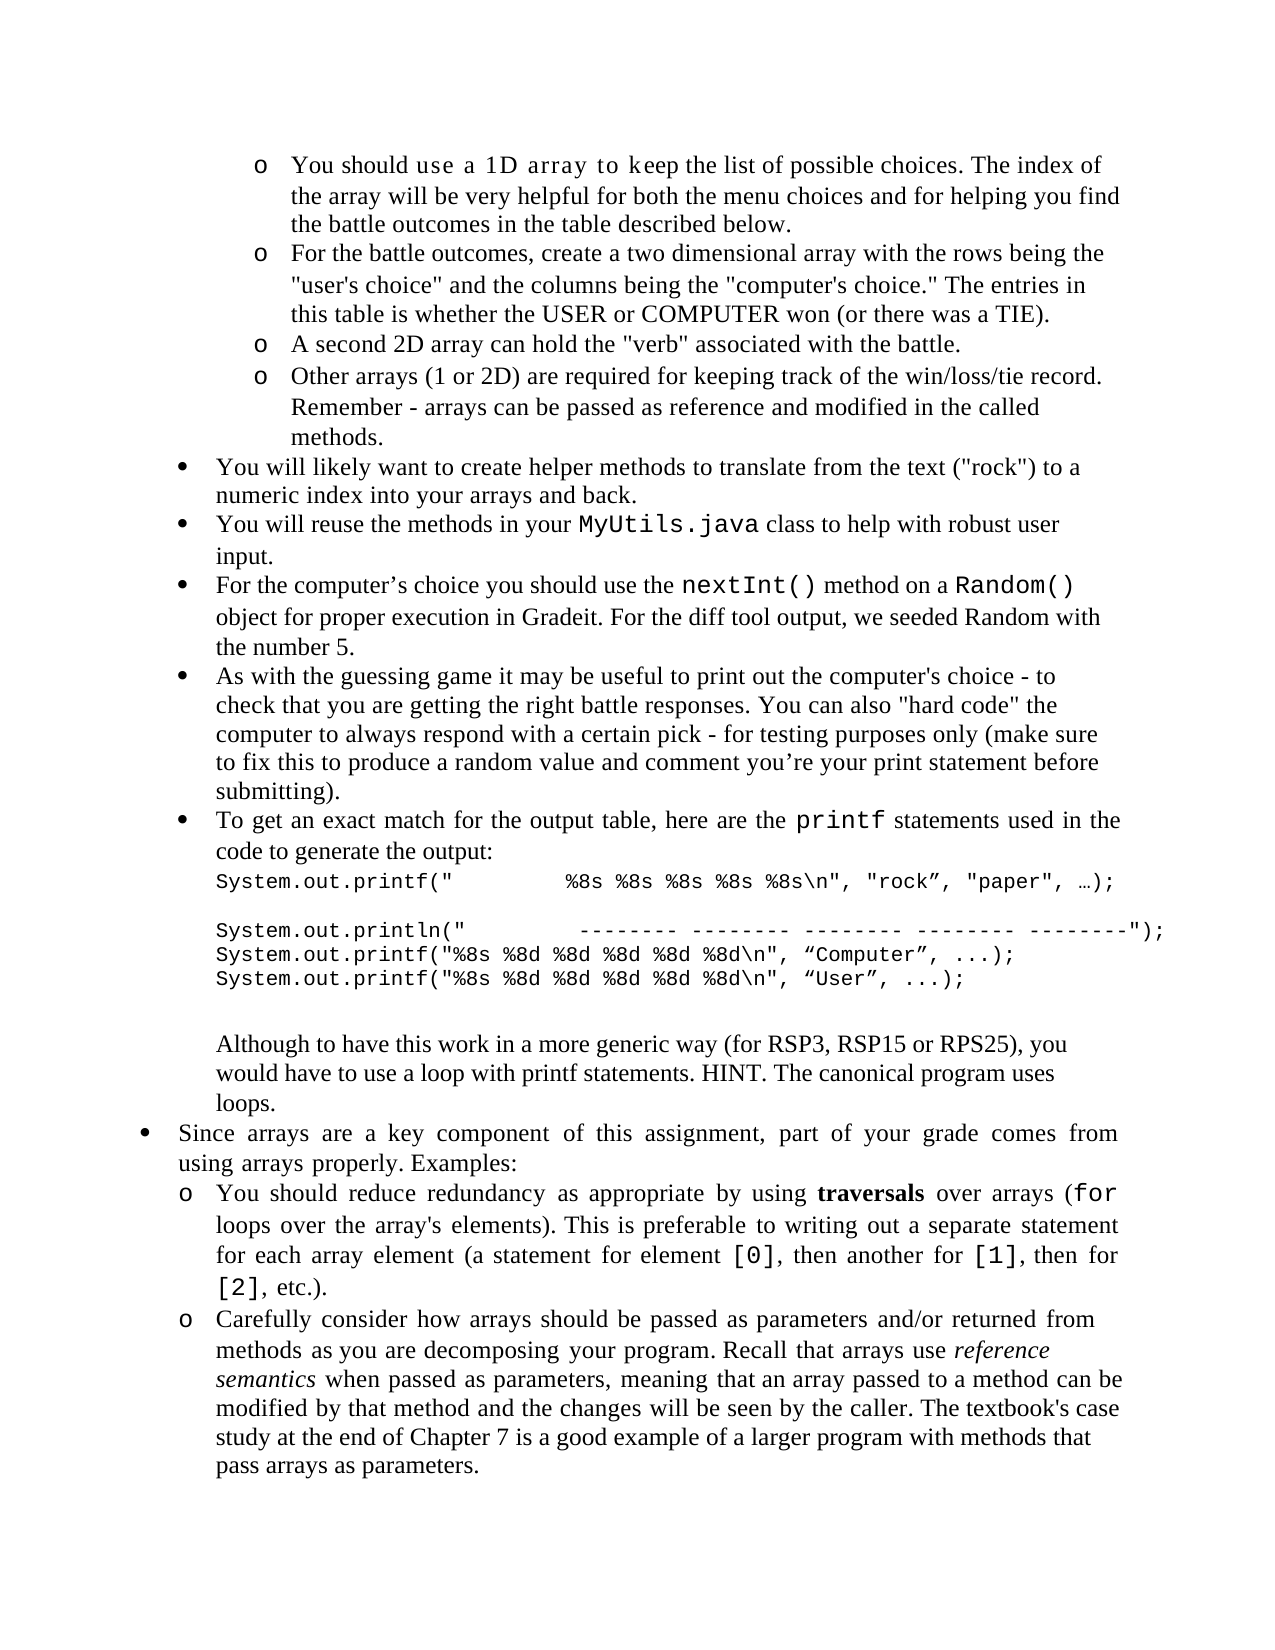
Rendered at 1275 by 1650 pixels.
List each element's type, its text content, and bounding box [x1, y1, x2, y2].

list As with the guessing game it may be useful to print out the computer's choice - to check that you are getting the right battle responses. You can also "hard code" the computer to always respond with a certain pick - for testing purposes only (make sure to fix this to produce a random value and comment you’re your print statement before submitting). [178, 661, 1121, 805]
list You will likely want to create helper methods to translate from the text ("rock") to a numeric index into your arrays and back. [178, 452, 1121, 509]
list Other arrays (1 or 2D) are required for keeping track of the win/loss/tie record. Remember - arrays can be passed as reference and modified in the called methods. [253, 361, 1108, 451]
list You should use a 1D array to keep the list of possible choices. The index of the array will be very helpful for both the menu choices and for helping you find the battle outcomes in the table described below. [253, 150, 1125, 238]
list A second 2D array can hold the "verb" associated with the battle. [253, 329, 1108, 360]
list You will reuse the methods in your MyUtils.java class to help with robust user input. [178, 509, 1108, 569]
list To get an exact match for the output table, here are the printf statements used in the code to generate the output: [178, 805, 1121, 864]
list Although to have this work in a more generic way (for RSP3, RSP15 or RPS25), you would have to use a loop with printf statements. HINT. The canonical program uses loops. [216, 1029, 1118, 1117]
list For the computer’s choice you should use the nextInt() method on a Random() object for proper execution in Gradeit. For the diff tool output, we seeded Random with the number 5. [178, 570, 1108, 660]
list For the battle outcomes, create a two dimensional array with the rows being the "user's choice" and the columns being the "computer's choice." The entries in this table is whether the USER or COMPUTER won (or there was a TIE). [253, 238, 1108, 328]
list Carefully consider how arrays should be passed as parameters and/or returned from methods as you are decomposing your program. Recall that arrays use reference semantics when passed as parameters, meaning that an array passed to a method can be modified by that method and the changes will be seen by the caller. The textbook's case study at the end of Chapter 7 is a good example of a larger program with methods that pass arrays as parameters. [178, 1304, 1125, 1479]
list You should reduce redundancy as appropriate by using traversals over arrays (for loops over the array's elements). This is preferable to writing out a separate statement for each array element (a statement for element [0], then another for [1], then for [2], etc.). [178, 1178, 1119, 1303]
list Since arrays are a key component of this assignment, part of your grade comes from using arrays properly. Examples: [141, 1118, 1119, 1176]
text System.out.printf(" %8s %8s %8s %8s %8s\n", "rock”, "paper", …); System.out.println(" -------- -------- -------- -------- --------"); System.out.printf("%8s %8d %8d %8d %8d %8d\n", “Computer”, ...); System.out.printf("%8s %8d %8d %8d %8d %8d\n", “User”, ...); [141, 871, 1181, 992]
